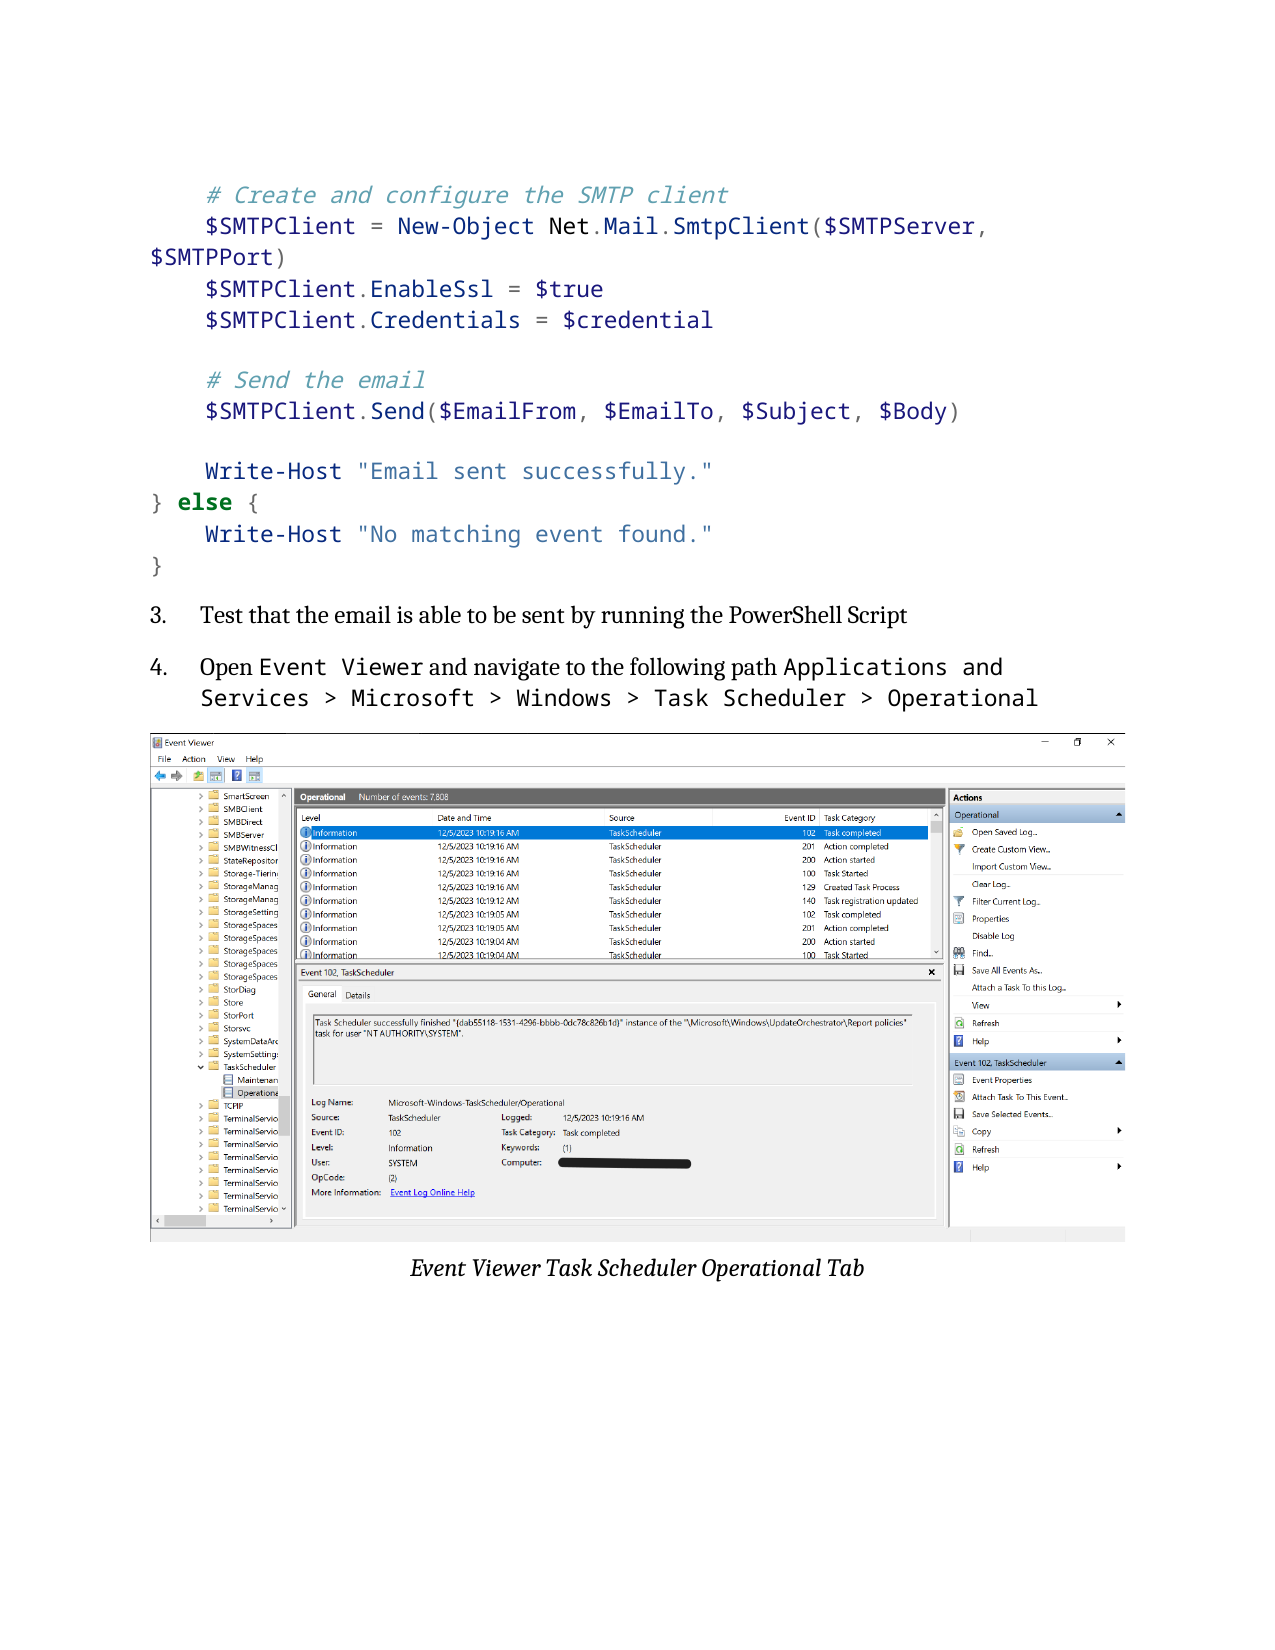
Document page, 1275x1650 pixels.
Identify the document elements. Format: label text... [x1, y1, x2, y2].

list Open Event Viewer and navigate to the following path Applications and Services > Microsoft > Windows > Task Scheduler > Operational [150, 650, 1125, 713]
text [150, 150, 1125, 580]
picture [150, 733, 1125, 1242]
text Event Viewer Task Scheduler Operational Tab [150, 1254, 1125, 1283]
list Test that the email is able to be sent by running the PowerShell Script [150, 601, 1125, 629]
